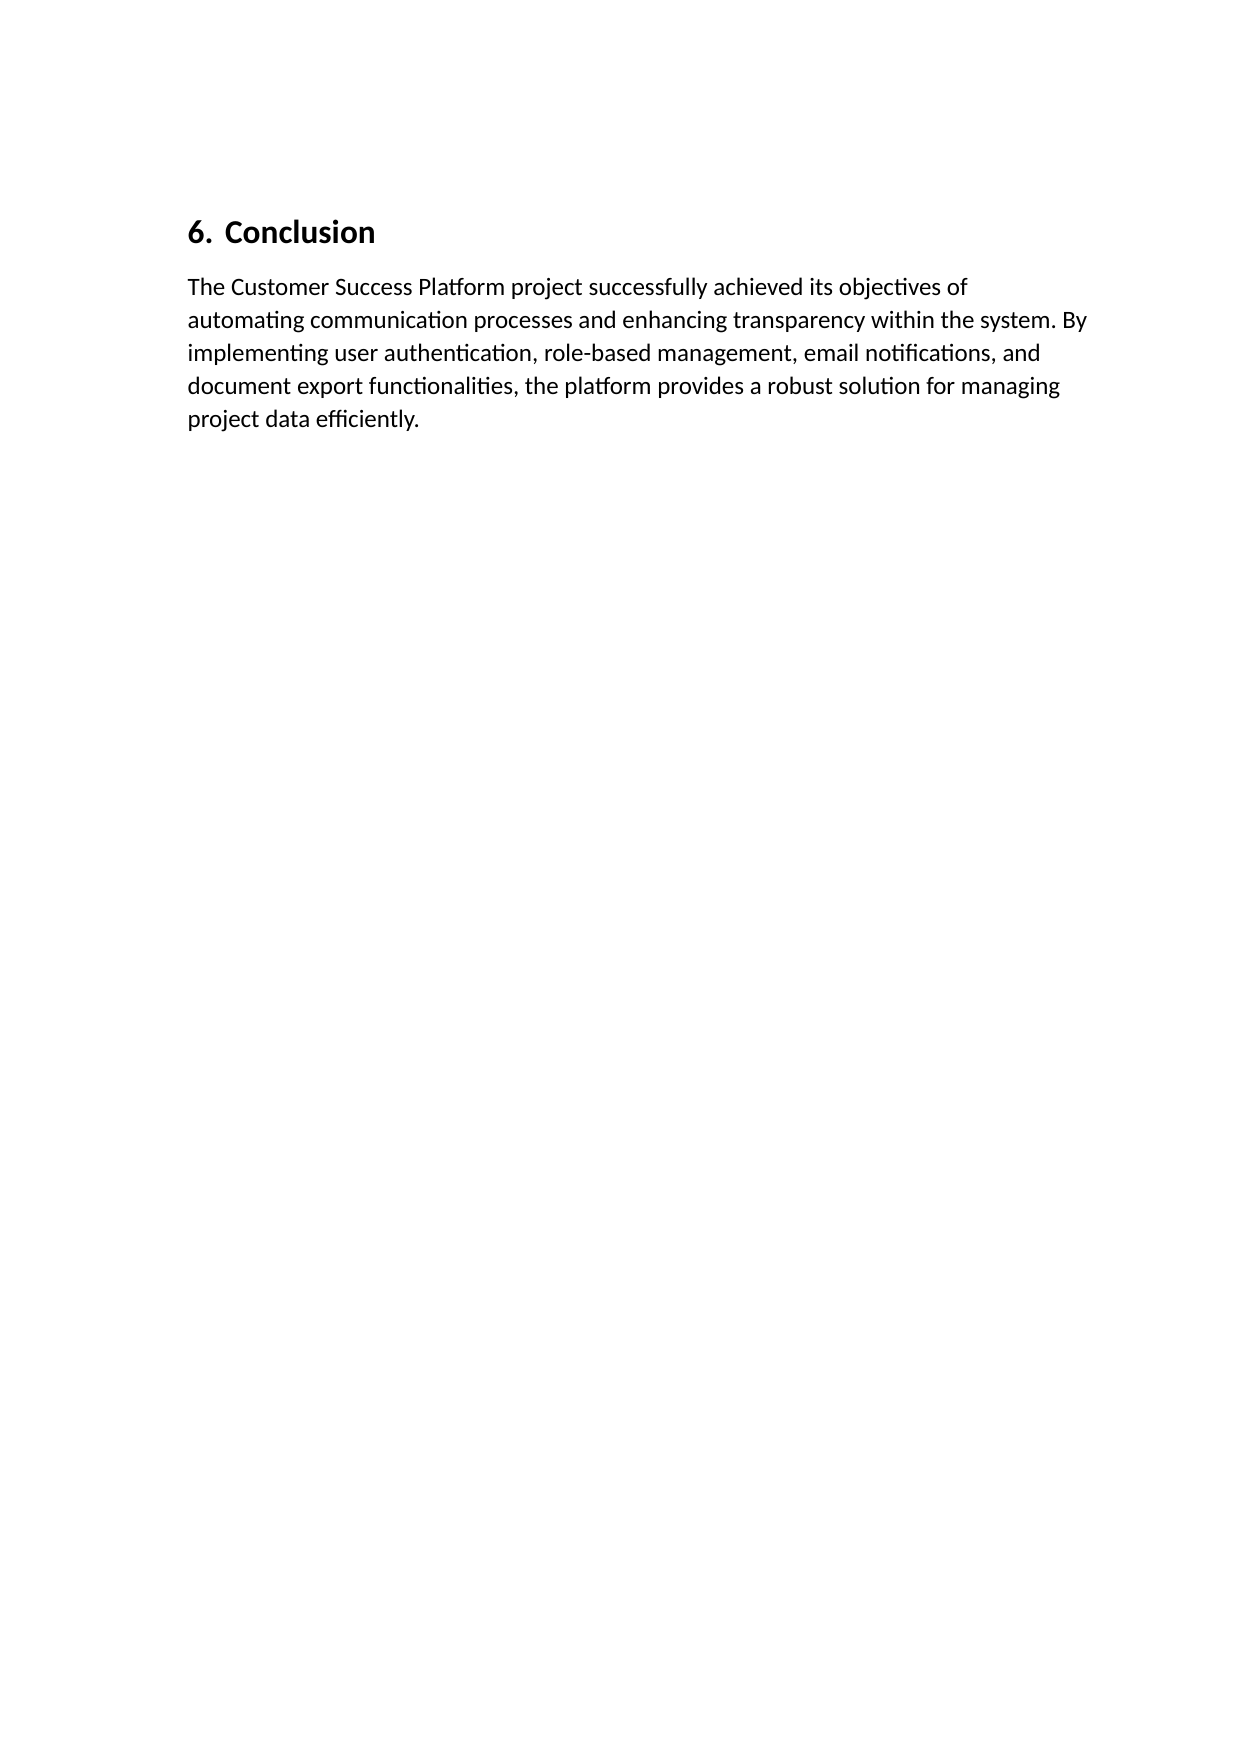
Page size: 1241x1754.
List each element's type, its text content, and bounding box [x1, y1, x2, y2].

list Conclusion [187, 211, 1090, 251]
text The Customer Success Platform project successfully achieved its objectives of automating communication processes and enhancing transparency within the system. By implementing user authentication, role-based management, email notifications, and document export functionalities, the platform provides a robust solution for managing project data efficiently. [187, 271, 1090, 433]
